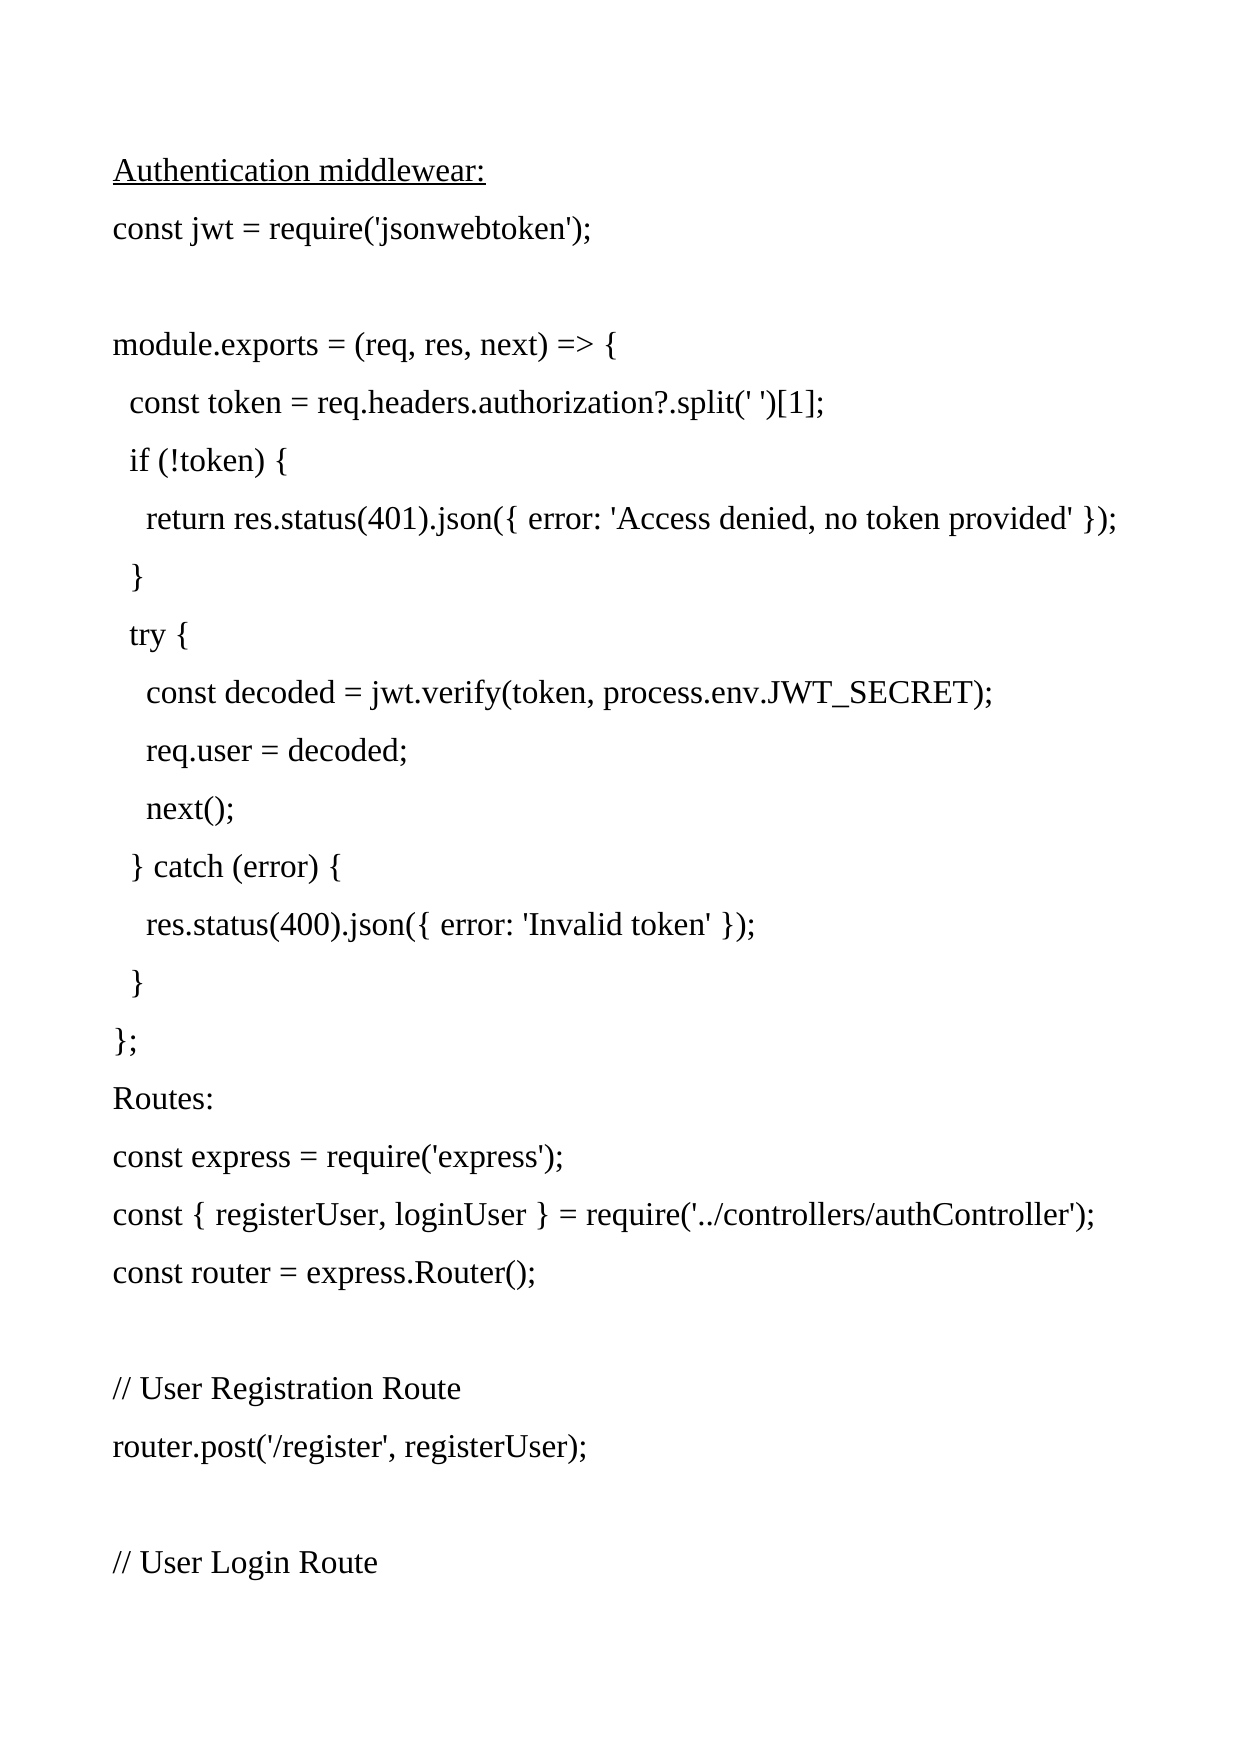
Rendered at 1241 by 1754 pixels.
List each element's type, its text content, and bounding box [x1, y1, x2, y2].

text // User Registration Route [112, 1368, 1128, 1407]
text req.user = decoded; [112, 730, 1128, 768]
text Authentication middlewear: [112, 150, 1128, 188]
text const express = require('express'); [112, 1136, 1128, 1175]
text } [112, 962, 1128, 1001]
text const router = express.Router(); [112, 1252, 1128, 1291]
text const token = req.headers.authorization?.split(' ')[1]; [112, 382, 1128, 420]
text } [112, 556, 1128, 594]
text // User Login Route [112, 1542, 1128, 1581]
text module.exports = (req, res, next) => { [112, 324, 1128, 362]
text if (!token) { [112, 440, 1128, 478]
text return res.status(401).json({ error: 'Access denied, no token provided' }); [112, 498, 1128, 536]
text const jwt = require('jsonwebtoken'); [112, 208, 1128, 246]
text res.status(400).json({ error: 'Invalid token' }); [112, 904, 1128, 943]
text Routes: [112, 1078, 1128, 1117]
text const decoded = jwt.verify(token, process.env.JWT_SECRET); [112, 672, 1128, 711]
text } catch (error) { [112, 846, 1128, 884]
text try { [112, 614, 1128, 652]
text router.post('/register', registerUser); [112, 1426, 1128, 1465]
text }; [112, 1020, 1128, 1059]
text next(); [112, 788, 1128, 827]
text const { registerUser, loginUser } = require('../controllers/authController'); [112, 1194, 1128, 1233]
